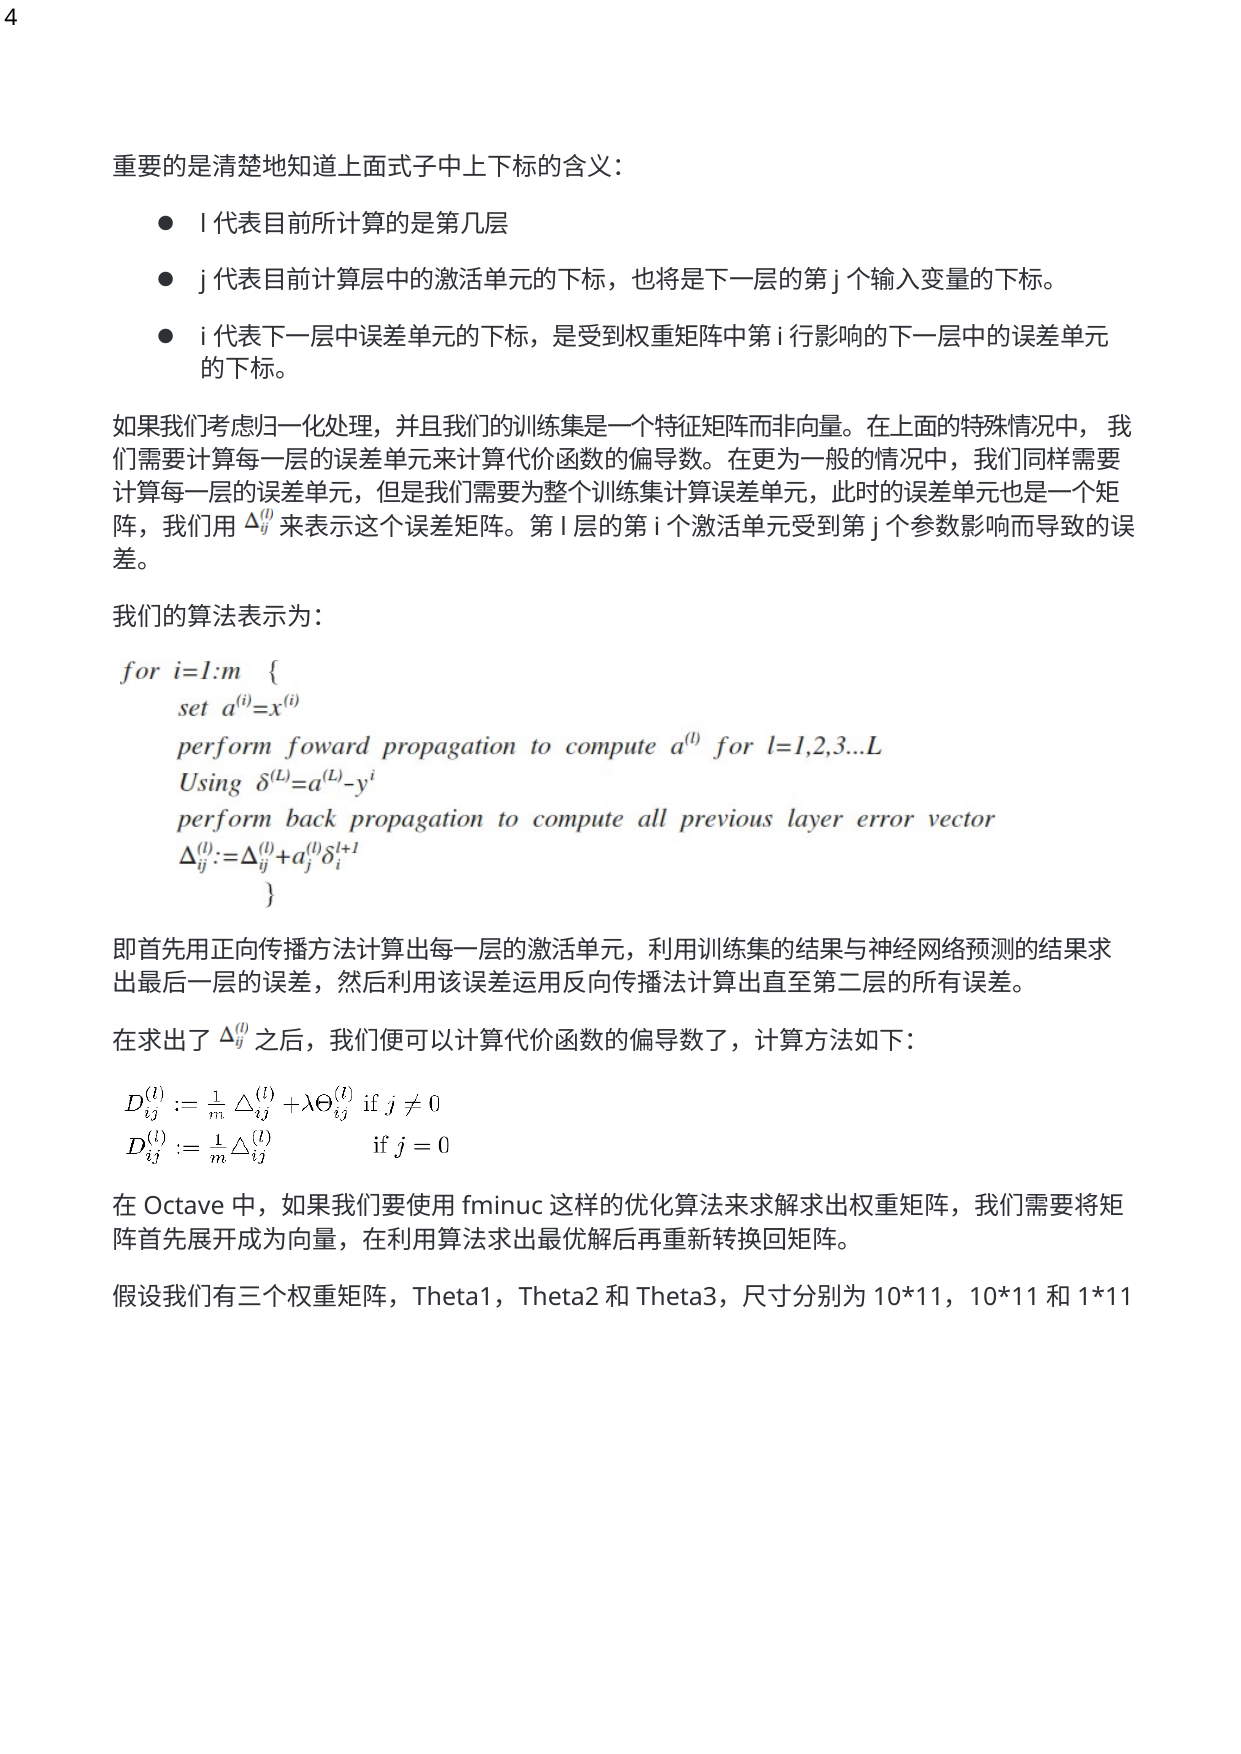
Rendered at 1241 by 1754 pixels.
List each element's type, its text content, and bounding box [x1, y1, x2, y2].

picture [124, 1085, 449, 1164]
text 如果我们考虑归一化处理，并且我们的训练集是一个特征矩阵而非向量。在上面的特殊情况中， 我们需要计算每一层的误差单元来计算代价函数的偏导数。在更为一般的情况中，我们同样需要计算每一层的误差单元，但是我们需要为整个训练集计算误差单元，此时的误差单元也是一个矩阵，我们用 来表示这个误差矩阵。第 l 层的第 i 个激活单元受到第 j 个参数影响而导致的误差。 [112, 408, 1140, 576]
list j 代表目前计算层中的激活单元的下标，也将是下一层的第 j 个输入变量的下标。 [156, 259, 1230, 296]
list l 代表目前所计算的是第几层 [156, 203, 1230, 239]
picture [219, 1022, 249, 1049]
picture [119, 660, 996, 908]
text 假设我们有三个权重矩阵，Theta1，Theta2 和 Theta3，尺寸分别为 10*11，10*11 和 1*11 [112, 1276, 1230, 1313]
text 在求出了 之后，我们便可以计算代价函数的偏导数了，计算方法如下： [112, 1020, 1230, 1056]
text 在 Octave 中，如果我们要使用 fminuc 这样的优化算法来求解求出权重矩阵，我们需要将矩阵首先展开成为向量，在利用算法求出最优解后再重新转换回矩阵。 [112, 1099, 1134, 1255]
text 我们的算法表示为： [112, 597, 1230, 633]
text 重要的是清楚地知道上面式子中上下标的含义： [112, 146, 1230, 183]
list i 代表下一层中误差单元的下标，是受到权重矩阵中第 i 行影响的下一层中的误差单元的下标。 [156, 318, 1128, 385]
picture [244, 508, 274, 535]
